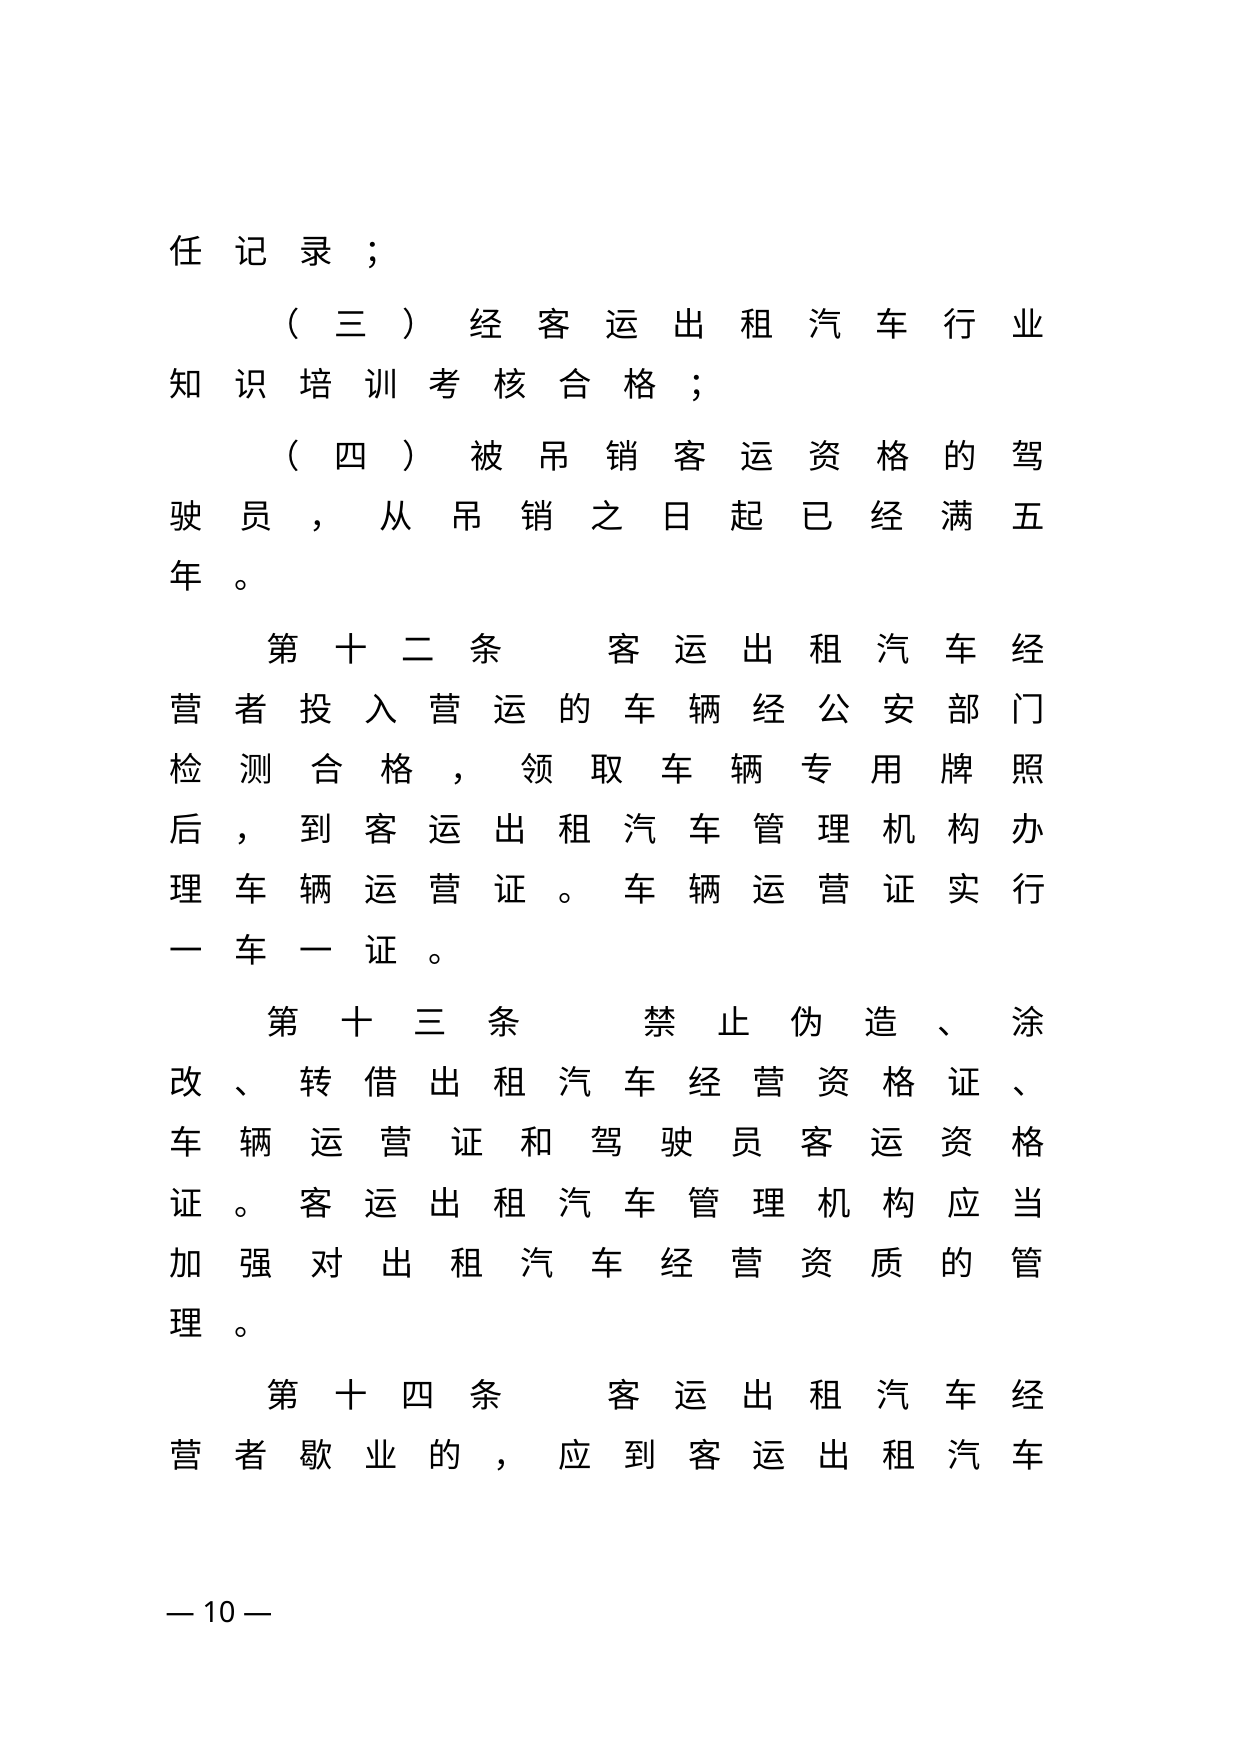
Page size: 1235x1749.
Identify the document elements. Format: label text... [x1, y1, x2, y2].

text 第十三条 禁止伪造、涂改、转借出租汽车经营资格证、车辆运营证和驾驶员客运资格证。客运出租汽车管理机构应当加强对出租汽车经营资质的管理。 [169, 990, 1077, 1351]
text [169, 219, 1077, 279]
text 第十二条 客运出租汽车经营者投入营运的车辆经公安部门检测合格，领取车辆专用牌照后，到客运出租汽车管理机构办理车辆运营证。车辆运营证实行一车一证。 [169, 617, 1077, 977]
text （四）被吊销客运资格的驾驶员，从吊销之日起已经满五年。 [169, 424, 1077, 604]
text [169, 1363, 1077, 1483]
text （三）经客运出租汽车行业知识培训考核合格； [169, 291, 1077, 412]
